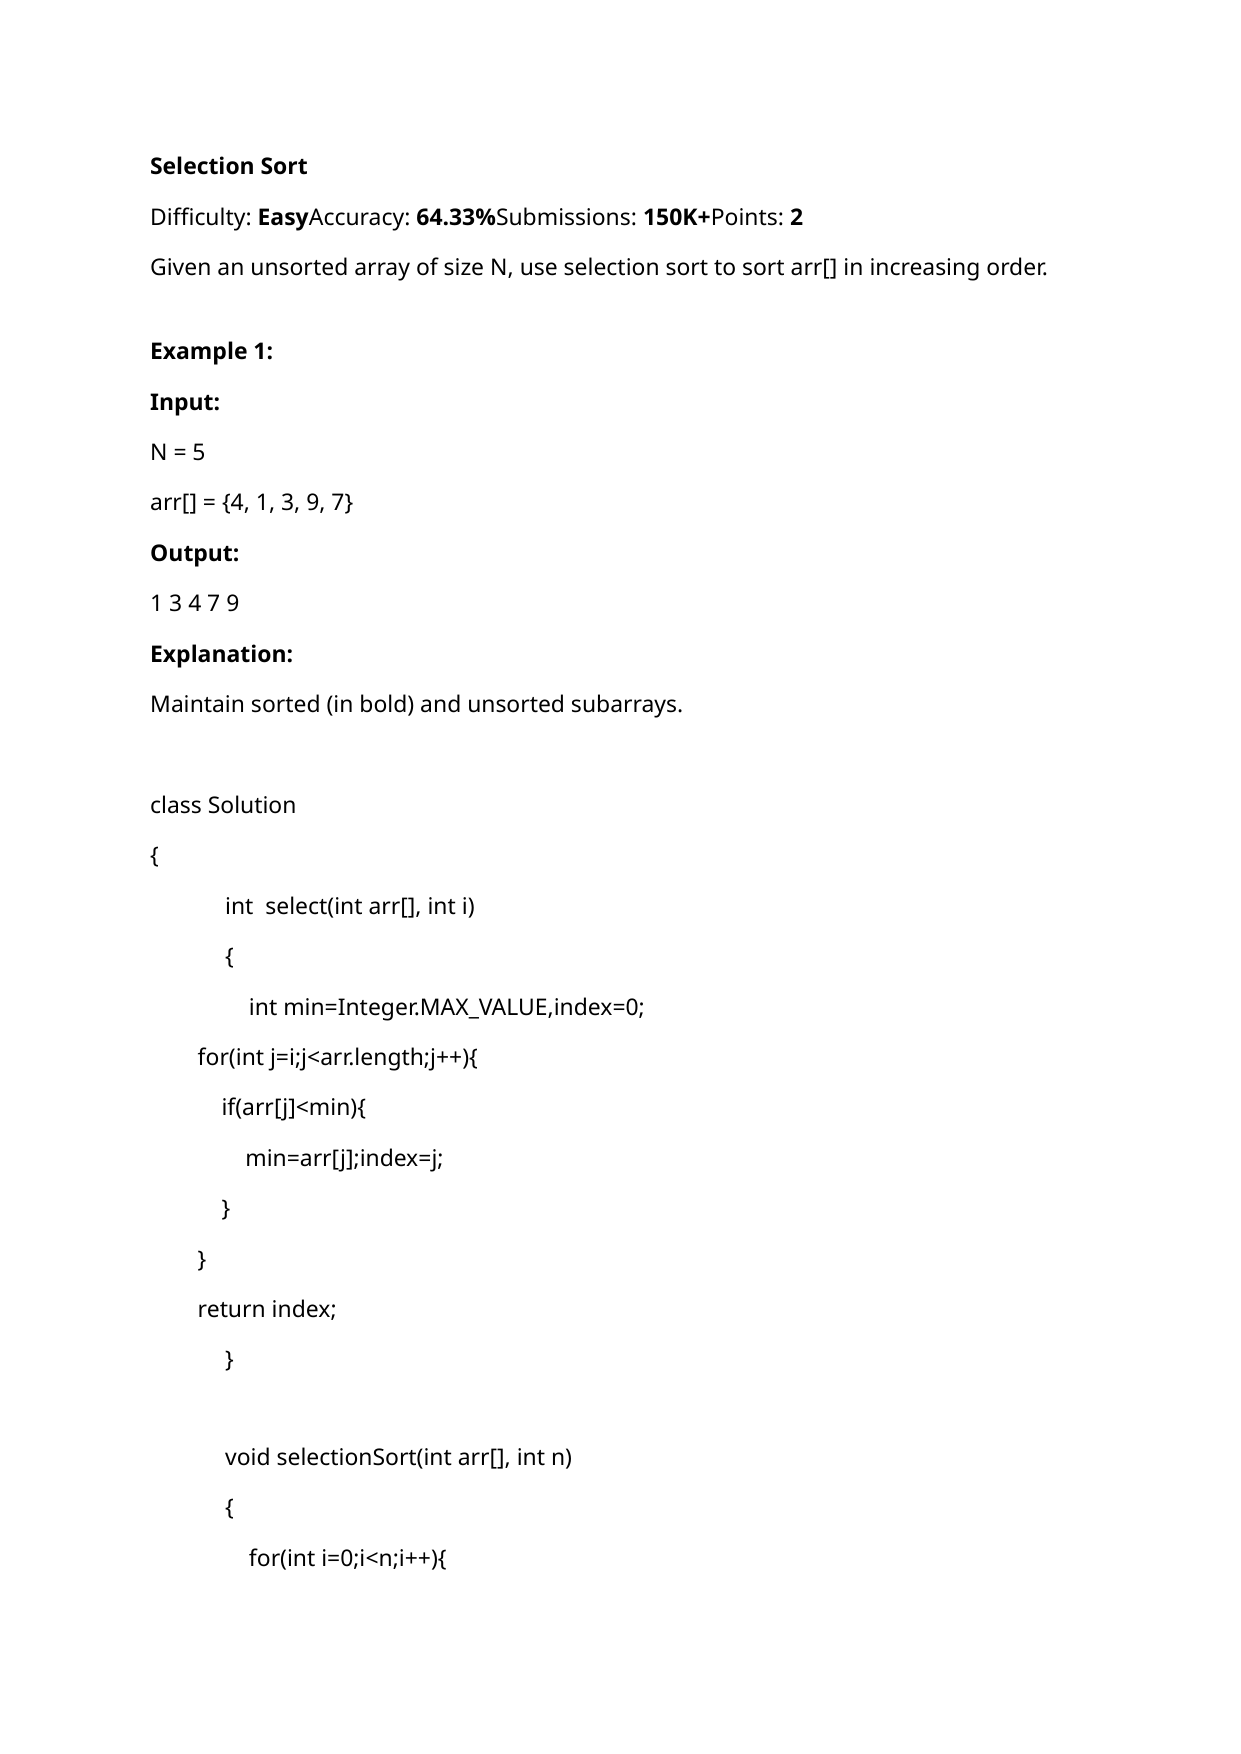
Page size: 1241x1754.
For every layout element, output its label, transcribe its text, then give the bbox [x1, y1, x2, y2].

text for(int j=i;j<arr.length;j++){ [150, 1041, 1090, 1072]
text int select(int arr[], int i) [150, 889, 1090, 921]
text Selection Sort [150, 150, 1090, 181]
text Input: [150, 385, 1090, 417]
text Difficulty: EasyAccuracy: 64.33%Submissions: 150K+Points: 2 [150, 200, 1090, 232]
text void selectionSort(int arr[], int n) [150, 1441, 1090, 1472]
text Explanation: [150, 637, 1090, 669]
text min=arr[j];index=j; [150, 1142, 1090, 1173]
text N = 5 [150, 436, 1090, 467]
text Example 1: [150, 301, 1090, 366]
text { [150, 940, 1090, 971]
text return index; [150, 1293, 1090, 1324]
text { [150, 839, 1090, 870]
text } [150, 1242, 1090, 1274]
text 1 3 4 7 9 [150, 587, 1090, 618]
text Given an unsorted array of size N, use selection sort to sort arr[] in increasing order. [150, 251, 1090, 282]
text Maintain sorted (in bold) and unsorted subarrays. [150, 688, 1090, 719]
text if(arr[j]<min){ [150, 1091, 1090, 1122]
text for(int i=0;i<n;i++){ [150, 1542, 1090, 1573]
text int min=Integer.MAX_VALUE,index=0; [150, 990, 1090, 1022]
text class Solution [150, 789, 1090, 820]
text } [150, 1192, 1090, 1223]
text { [150, 1491, 1090, 1523]
text } [150, 1343, 1090, 1374]
text arr[] = {4, 1, 3, 9, 7} [150, 486, 1090, 517]
text Output: [150, 537, 1090, 568]
